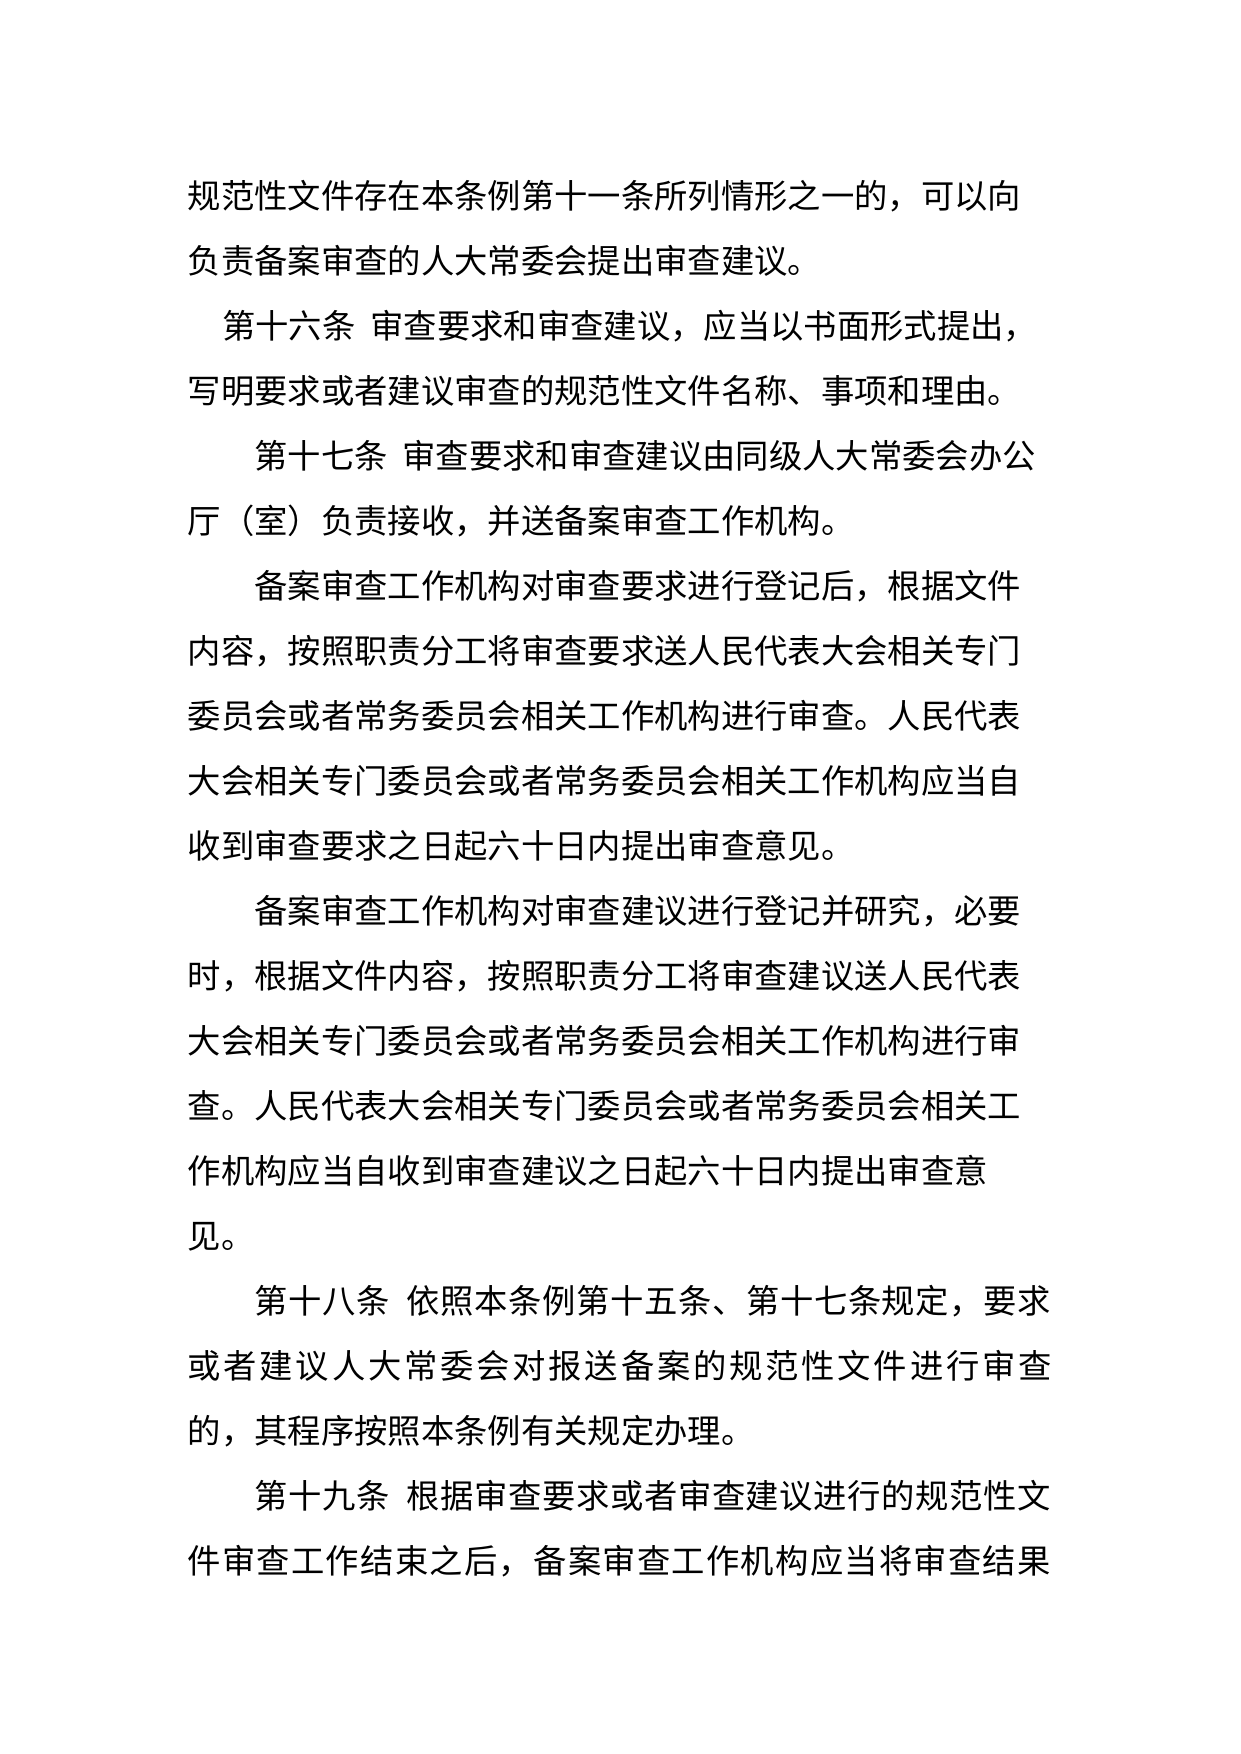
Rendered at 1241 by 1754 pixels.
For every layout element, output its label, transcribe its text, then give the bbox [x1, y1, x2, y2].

text 备案审查工作机构对审查要求进行登记后，根据文件内容，按照职责分工将审查要求送人民代表大会相关专门委员会或者常务委员会相关工作机构进行审查。人民代表大会相关专门委员会或者常务委员会相关工作机构应当自收到审查要求之日起六十日内提出审查意见。 [187, 552, 1053, 877]
text 第十七条 审查要求和审查建议由同级人大常委会办公厅（室）负责接收，并送备案审查工作机构。 [187, 422, 1053, 552]
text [187, 1462, 1053, 1592]
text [187, 162, 1053, 422]
text 第十八条 依照本条例第十五条、第十七条规定，要求或者建议人大常委会对报送备案的规范性文件进行审查的，其程序按照本条例有关规定办理。 [187, 1267, 1053, 1462]
text 备案审查工作机构对审查建议进行登记并研究，必要时，根据文件内容，按照职责分工将审查建议送人民代表大会相关专门委员会或者常务委员会相关工作机构进行审查。人民代表大会相关专门委员会或者常务委员会相关工作机构应当自收到审查建议之日起六十日内提出审查意见。 [187, 877, 1053, 1267]
